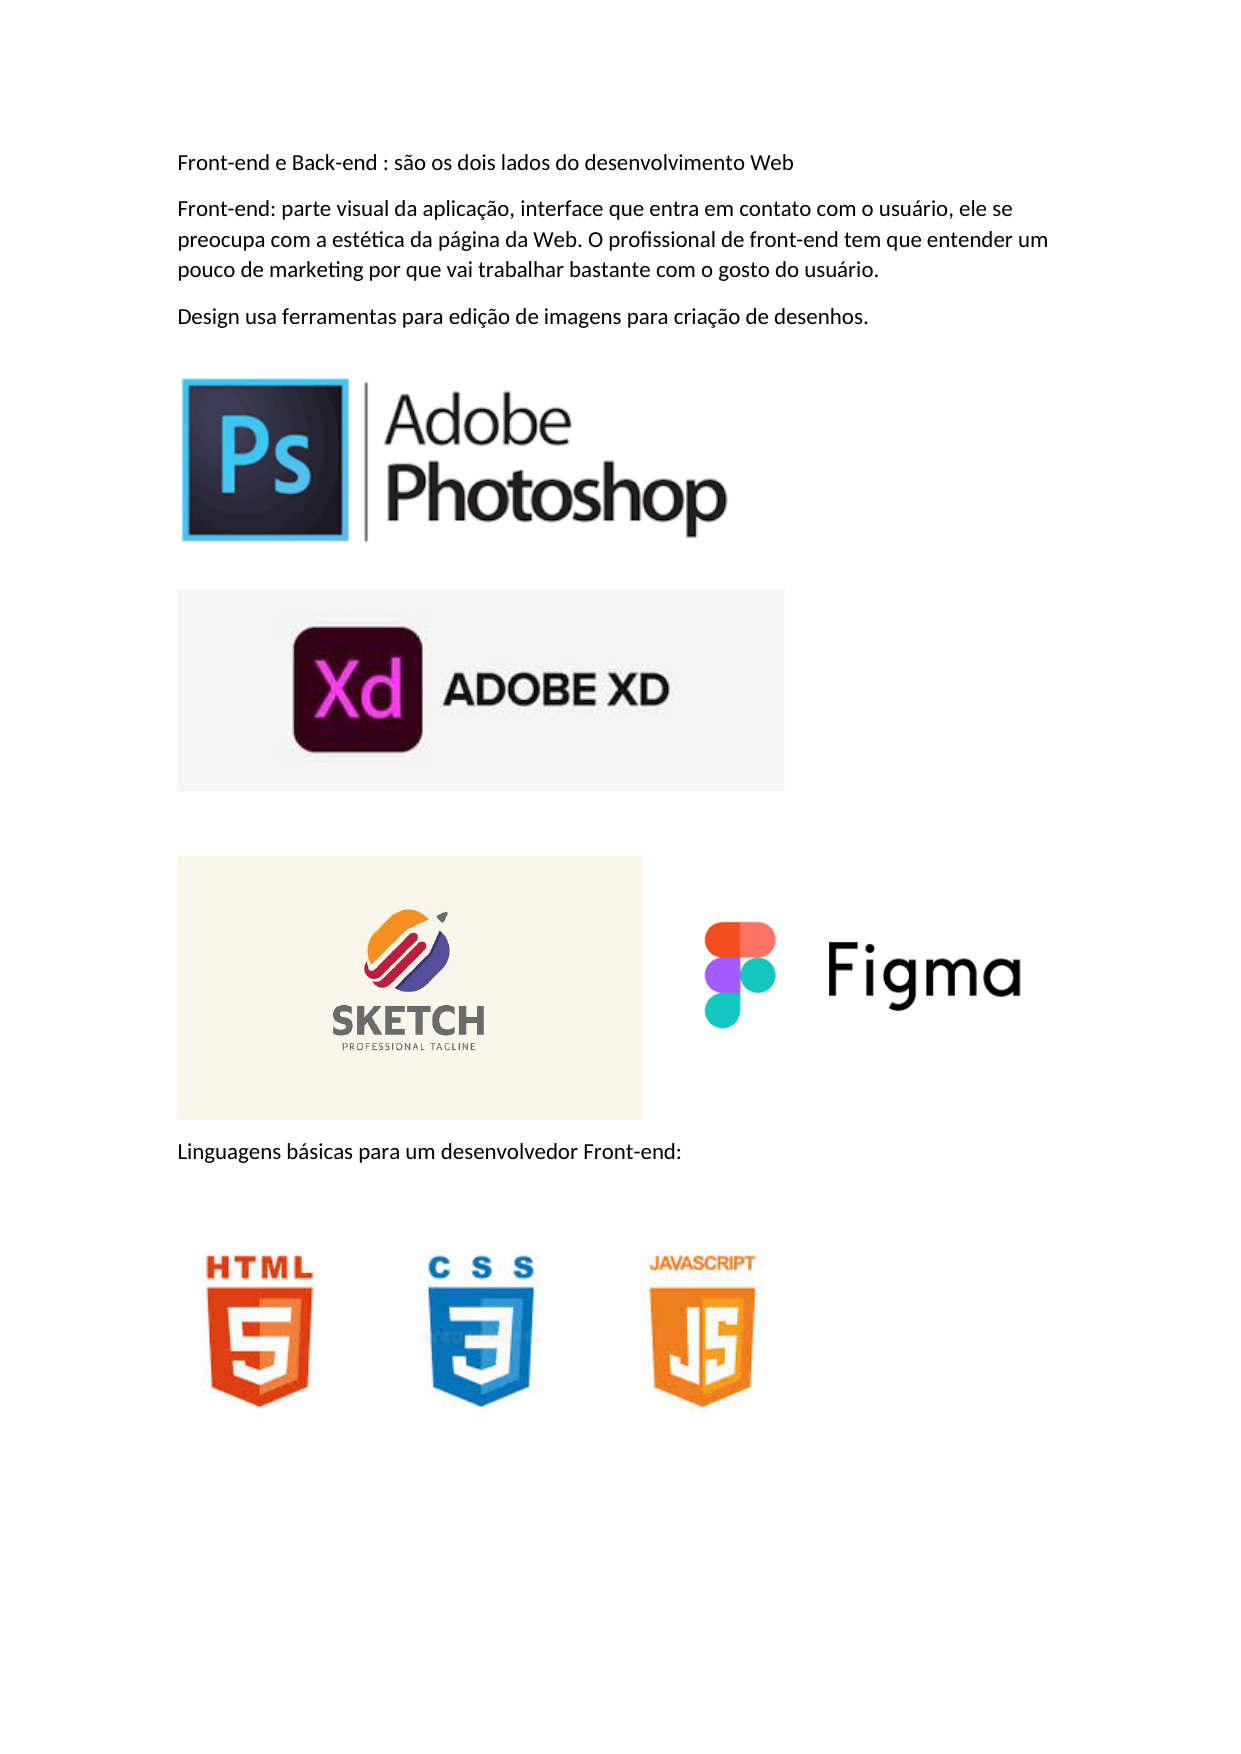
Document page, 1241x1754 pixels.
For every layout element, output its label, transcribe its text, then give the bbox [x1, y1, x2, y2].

picture [177, 1231, 785, 1433]
picture [177, 348, 732, 571]
picture [698, 885, 1024, 1063]
text Linguagens básicas para um desenvolvedor Front-end: [177, 1137, 1063, 1166]
text Design usa ferramentas para edição de imagens para criação de desenhos. [177, 302, 1063, 330]
picture [177, 856, 643, 1119]
text Front-end e Back-end : são os dois lados do desenvolvimento Web [177, 148, 1063, 176]
picture [177, 589, 785, 791]
text Front-end: parte visual da aplicação, interface que entra em contato com o usuário, ele se preocupa com a estética da página da Web. O profissional de front-end tem que entender um pouco de marketing por que vai trabalhar bastante com o gosto do usuário. [177, 194, 1063, 283]
